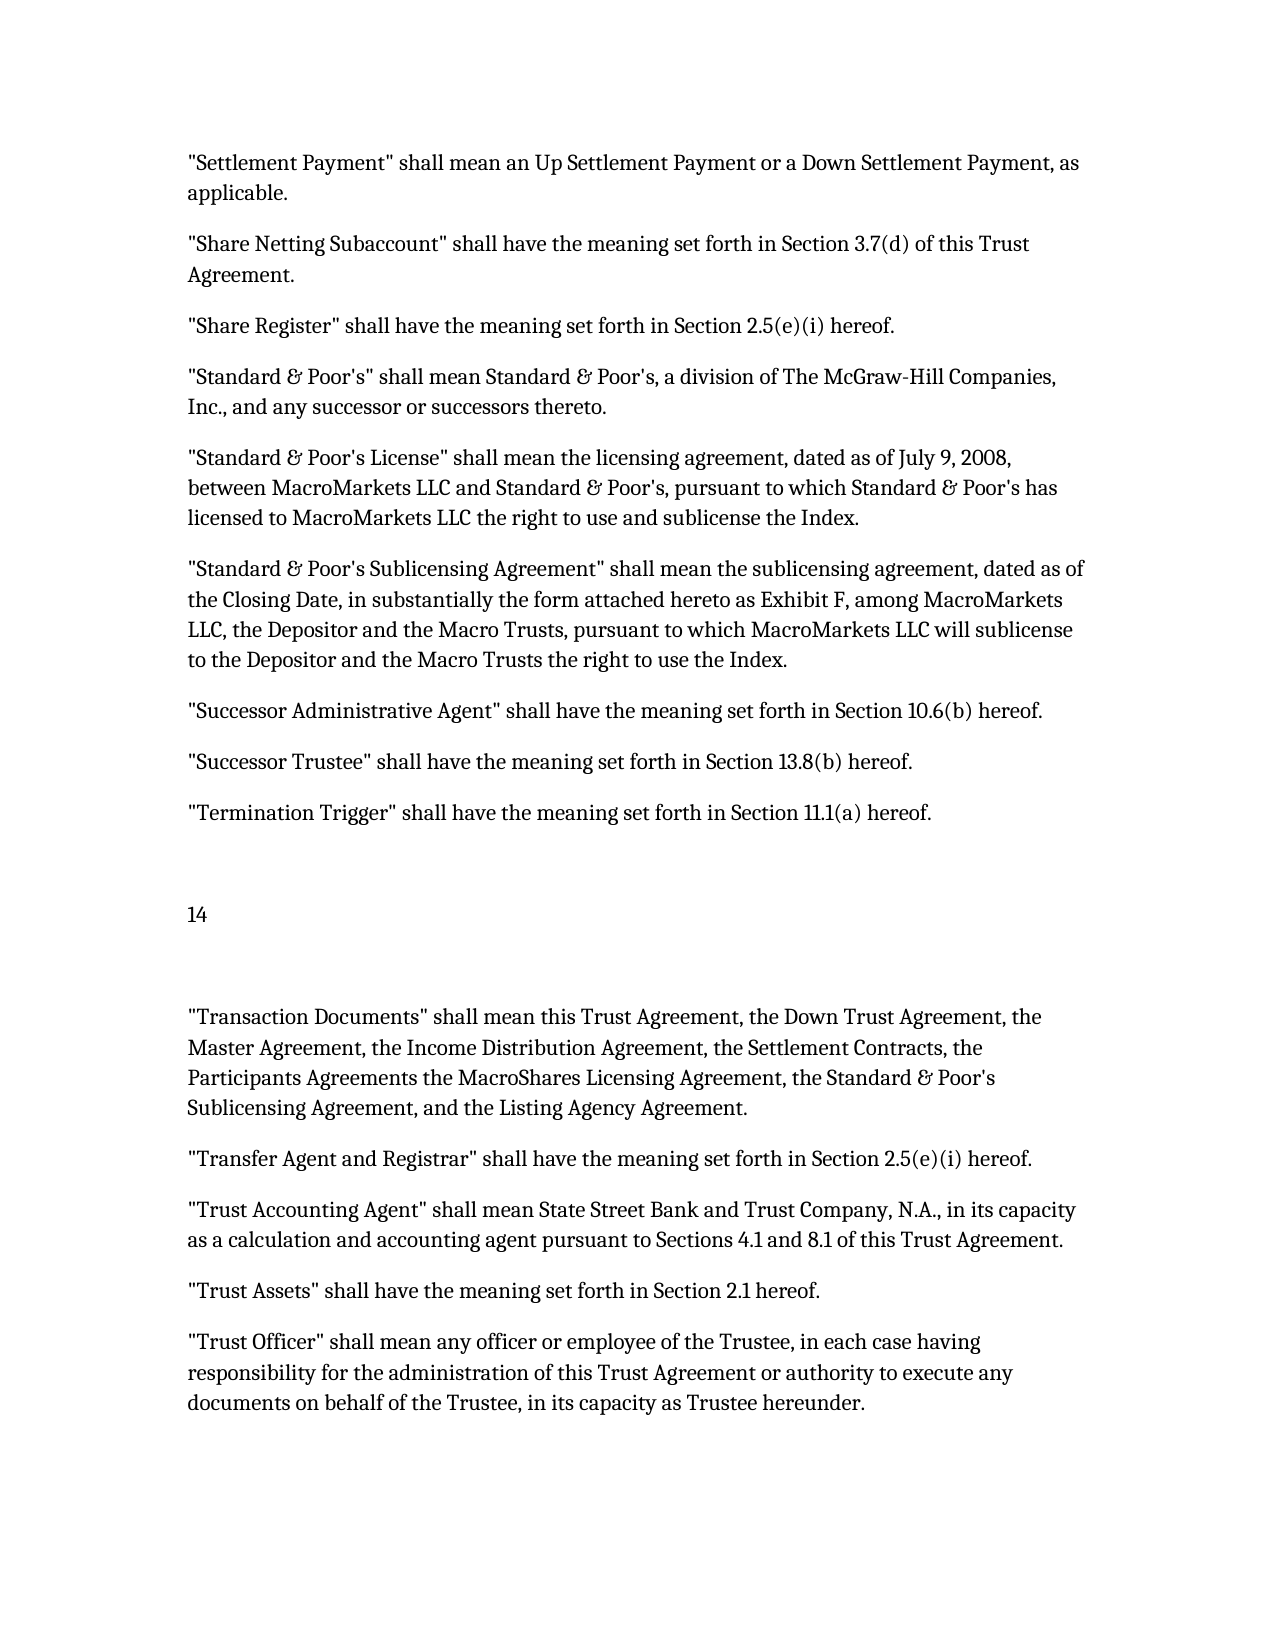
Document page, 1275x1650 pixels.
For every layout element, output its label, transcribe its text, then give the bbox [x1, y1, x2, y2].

text "Settlement Payment" shall mean an Up Settlement Payment or a Down Settlement Payment, as applicable. [187, 150, 1087, 207]
text "Trust Accounting Agent" shall mean State Street Bank and Trust Company, N.A., in its capacity as a calculation and accounting agent pursuant to Sections 4.1 and 8.1 of this Trust Agreement. [187, 1197, 1087, 1253]
text "Share Netting Subaccount" shall have the meaning set forth in Section 3.7(d) of this Trust Agreement. [187, 231, 1087, 288]
text "Share Register" shall have the meaning set forth in Section 2.5(e)(i) hereof. [187, 312, 1087, 339]
text "Standard & Poor's Sublicensing Agreement" shall mean the sublicensing agreement, dated as of the Closing Date, in substantially the form attached hereto as Exhibit F, among MacroMarkets LLC, the Depositor and the Macro Trusts, pursuant to which MacroMarkets LLC will sublicense to the Depositor and the Macro Trusts the right to use the Index. [187, 556, 1087, 673]
text 14 [187, 902, 1087, 928]
text "Trust Assets" shall have the meaning set forth in Section 2.1 hereof. [187, 1278, 1087, 1304]
text "Transaction Documents" shall mean this Trust Agreement, the Down Trust Agreement, the Master Agreement, the Income Distribution Agreement, the Settlement Contracts, the Participants Agreements the MacroShares Licensing Agreement, the Standard & Poor's Sublicensing Agreement, and the Listing Agency Agreement. [187, 1004, 1087, 1121]
text "Successor Trustee" shall have the meaning set forth in Section 13.8(b) hereof. [187, 749, 1087, 775]
text "Trust Officer" shall mean any officer or employee of the Trustee, in each case having responsibility for the administration of this Trust Agreement or authority to execute any documents on behalf of the Trustee, in its capacity as Trustee hereunder. [187, 1329, 1087, 1416]
text "Standard & Poor's" shall mean Standard & Poor's, a division of The McGraw-Hill Companies, Inc., and any successor or successors thereto. [187, 363, 1087, 420]
text "Successor Administrative Agent" shall have the meaning set forth in Section 10.6(b) hereof. [187, 698, 1087, 724]
text "Standard & Poor's License" shall mean the licensing agreement, dated as of July 9, 2008, between MacroMarkets LLC and Standard & Poor's, pursuant to which Standard & Poor's has licensed to MacroMarkets LLC the right to use and sublicense the Index. [187, 445, 1087, 532]
text "Termination Trigger" shall have the meaning set forth in Section 11.1(a) hereof. [187, 800, 1087, 826]
text "Transfer Agent and Registrar" shall have the meaning set forth in Section 2.5(e)(i) hereof. [187, 1146, 1087, 1172]
